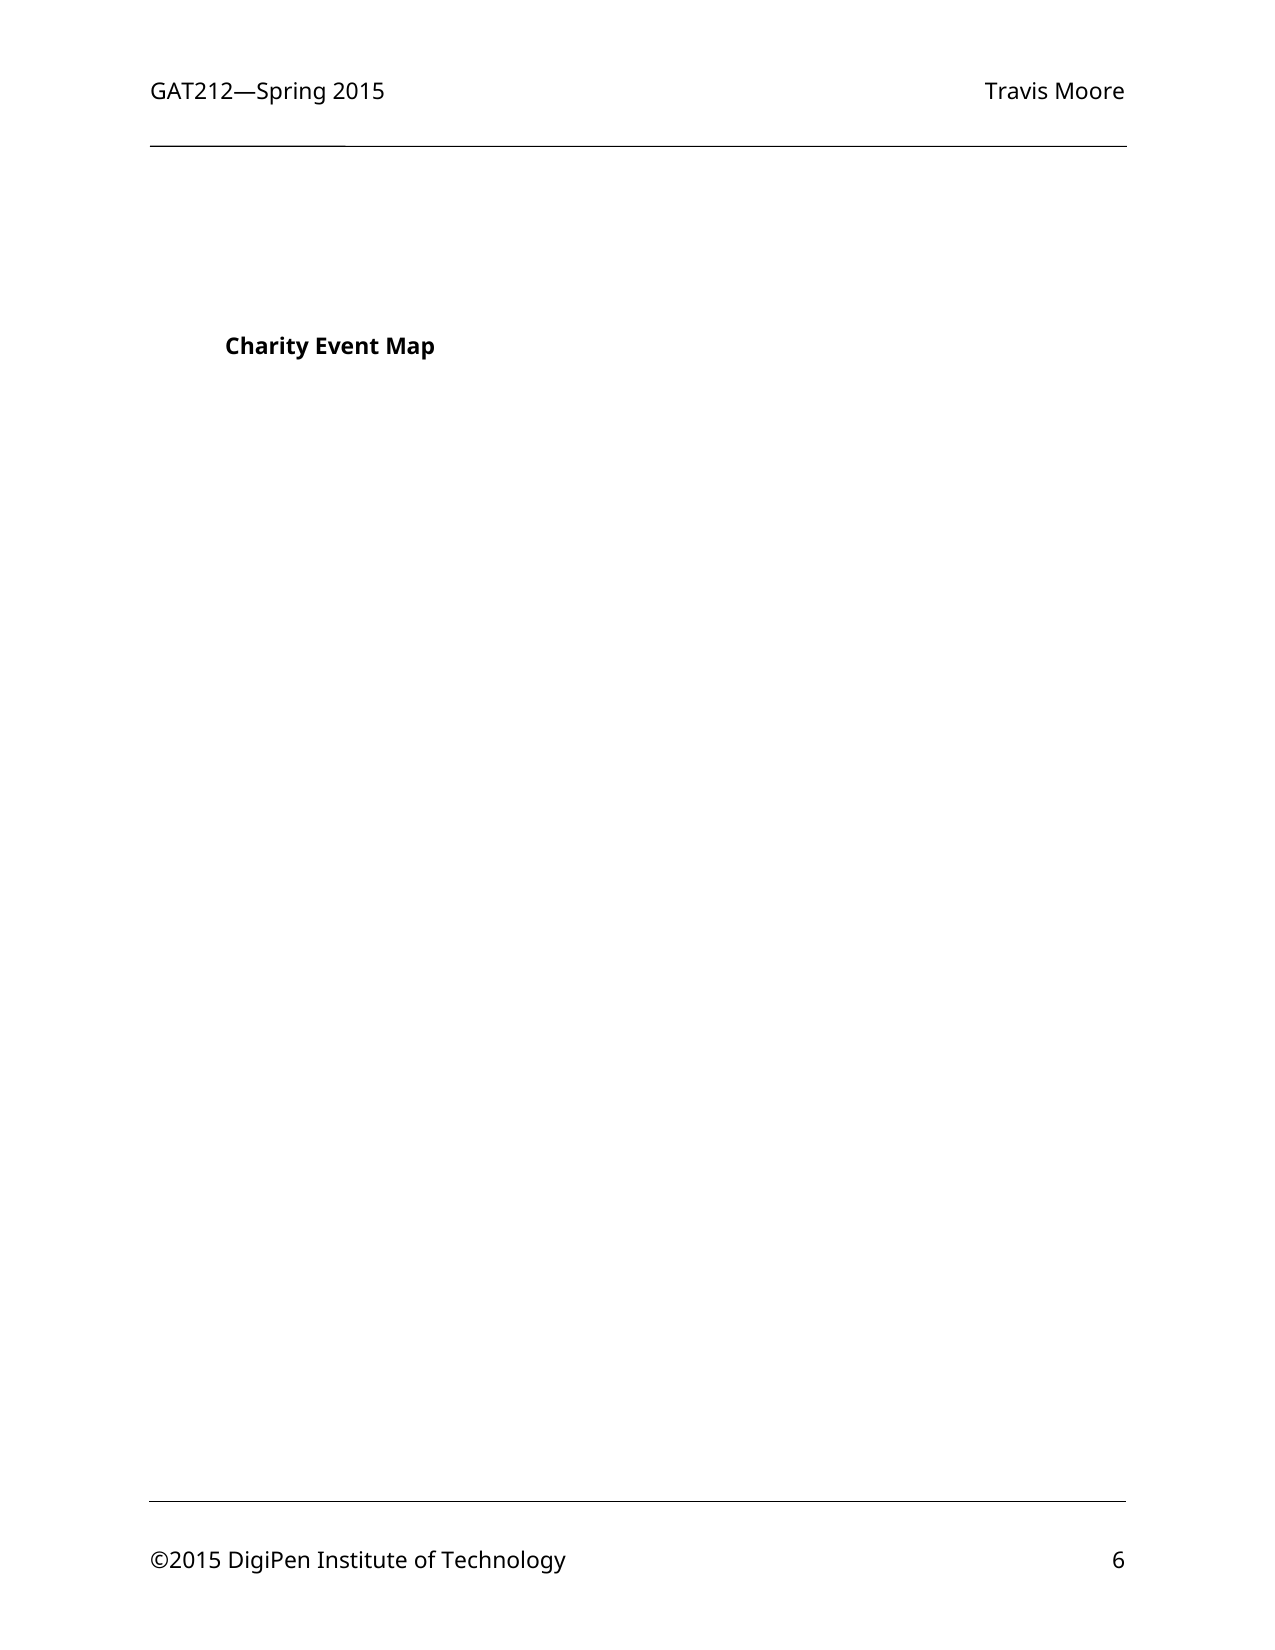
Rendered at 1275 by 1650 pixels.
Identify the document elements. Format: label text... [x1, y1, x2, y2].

text Charity Event Map [150, 330, 1125, 361]
